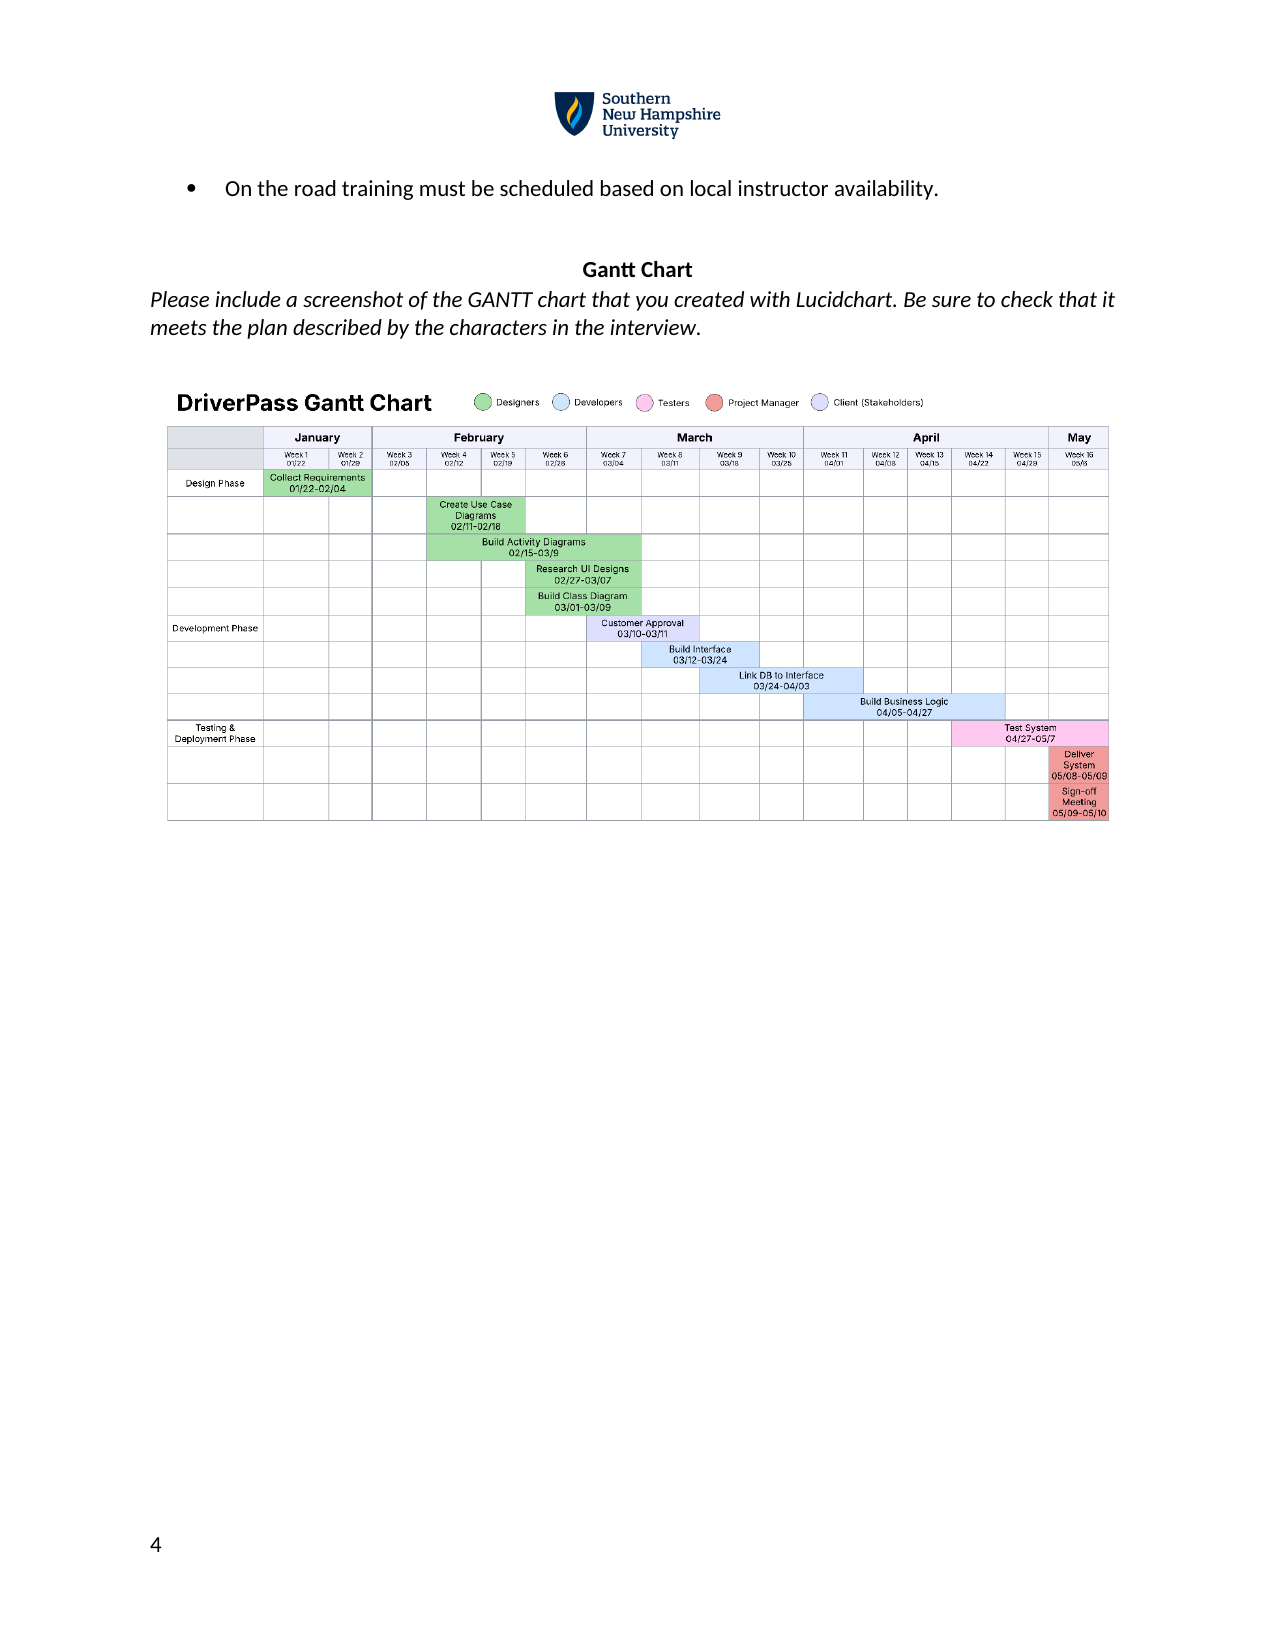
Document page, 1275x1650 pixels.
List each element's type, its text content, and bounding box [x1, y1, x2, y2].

picture [150, 369, 1125, 837]
text Please include a screenshot of the GANTT chart that you created with Lucidchart. Be sure to check that it meets the plan described by the characters in the interview. [150, 285, 1125, 341]
picture [546, 75, 729, 154]
list On the road training must be scheduled based on local instructor availability. [187, 174, 1125, 202]
subtitle Gantt Chart [150, 255, 1125, 283]
